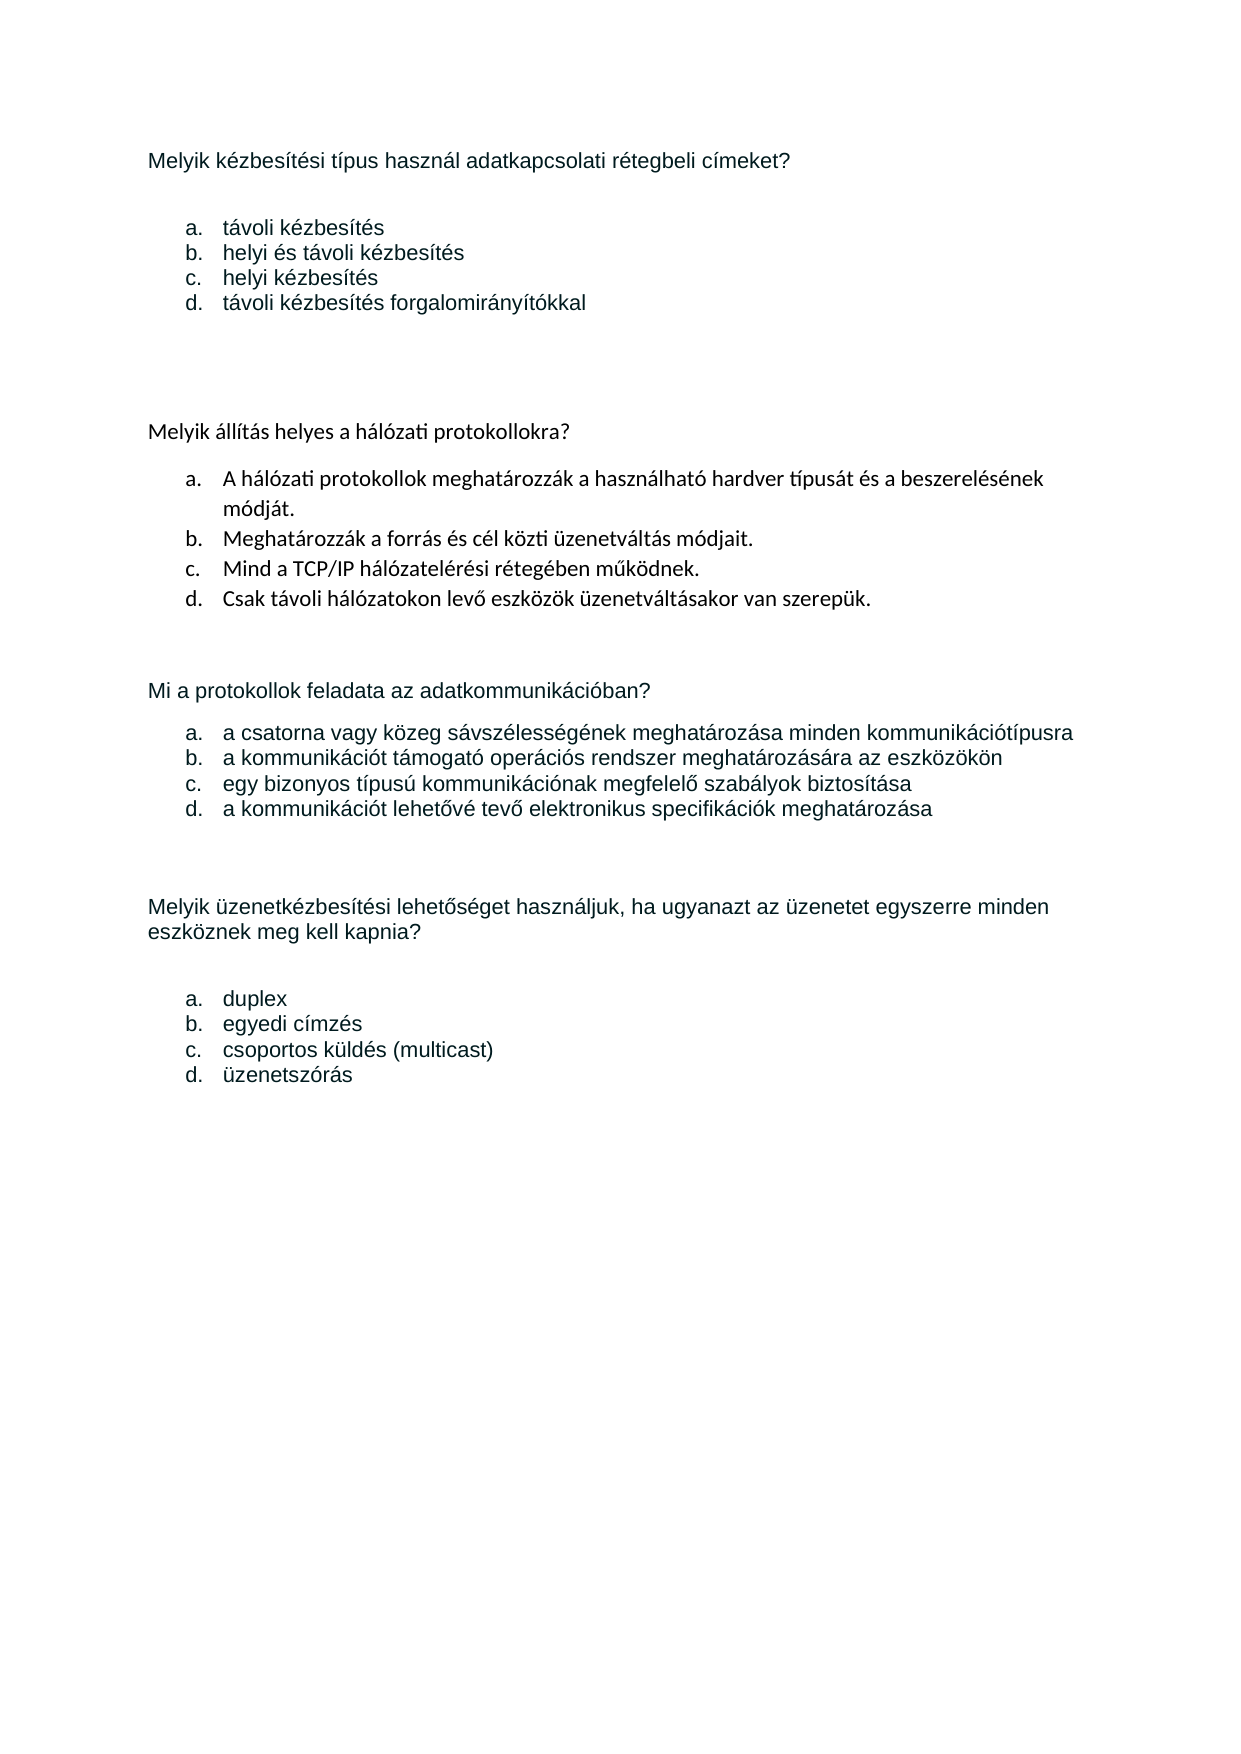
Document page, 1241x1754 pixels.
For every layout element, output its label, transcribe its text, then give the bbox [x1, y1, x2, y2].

list Meghatározzák a forrás és cél közti üzenetváltás módjait. [185, 524, 1093, 552]
list a kommunikációt lehetővé tevő elektronikus specifikációk meghatározása [185, 796, 1093, 821]
text Melyik állítás helyes a hálózati protokollokra? [148, 417, 1093, 445]
list távoli kézbesítés forgalomirányítókkal [185, 290, 1093, 316]
list egy bizonyos típusú kommunikációnak megfelelő szabályok biztosítása [185, 771, 1093, 796]
list helyi és távoli kézbesítés [185, 240, 1093, 265]
text Melyik üzenetkézbesítési lehetőséget használjuk, ha ugyanazt az üzenetet egyszerre minden eszköznek meg kell kapnia? [148, 894, 1093, 944]
list Mind a TCP/IP hálózatelérési rétegében működnek. [185, 554, 1093, 582]
list a kommunikációt támogató operációs rendszer meghatározására az eszközökön [185, 745, 1093, 771]
list a csatorna vagy közeg sávszélességének meghatározása minden kommunikációtípusra [185, 720, 1093, 745]
text Mi a protokollok feladata az adatkommunikációban? [148, 678, 1093, 703]
list A hálózati protokollok meghatározzák a használható hardver típusát és a beszerelésének módját. [185, 464, 1093, 522]
list duplex [185, 986, 1093, 1011]
list Csak távoli hálózatokon levő eszközök üzenetváltásakor van szerepük. [185, 584, 1093, 612]
list csoportos küldés (multicast) [185, 1037, 1093, 1062]
list távoli kézbesítés [185, 215, 1093, 240]
list üzenetszórás [185, 1062, 1093, 1087]
text Melyik kézbesítési típus használ adatkapcsolati rétegbeli címeket? [148, 148, 1093, 173]
list egyedi címzés [185, 1011, 1093, 1037]
list helyi kézbesítés [185, 265, 1093, 290]
